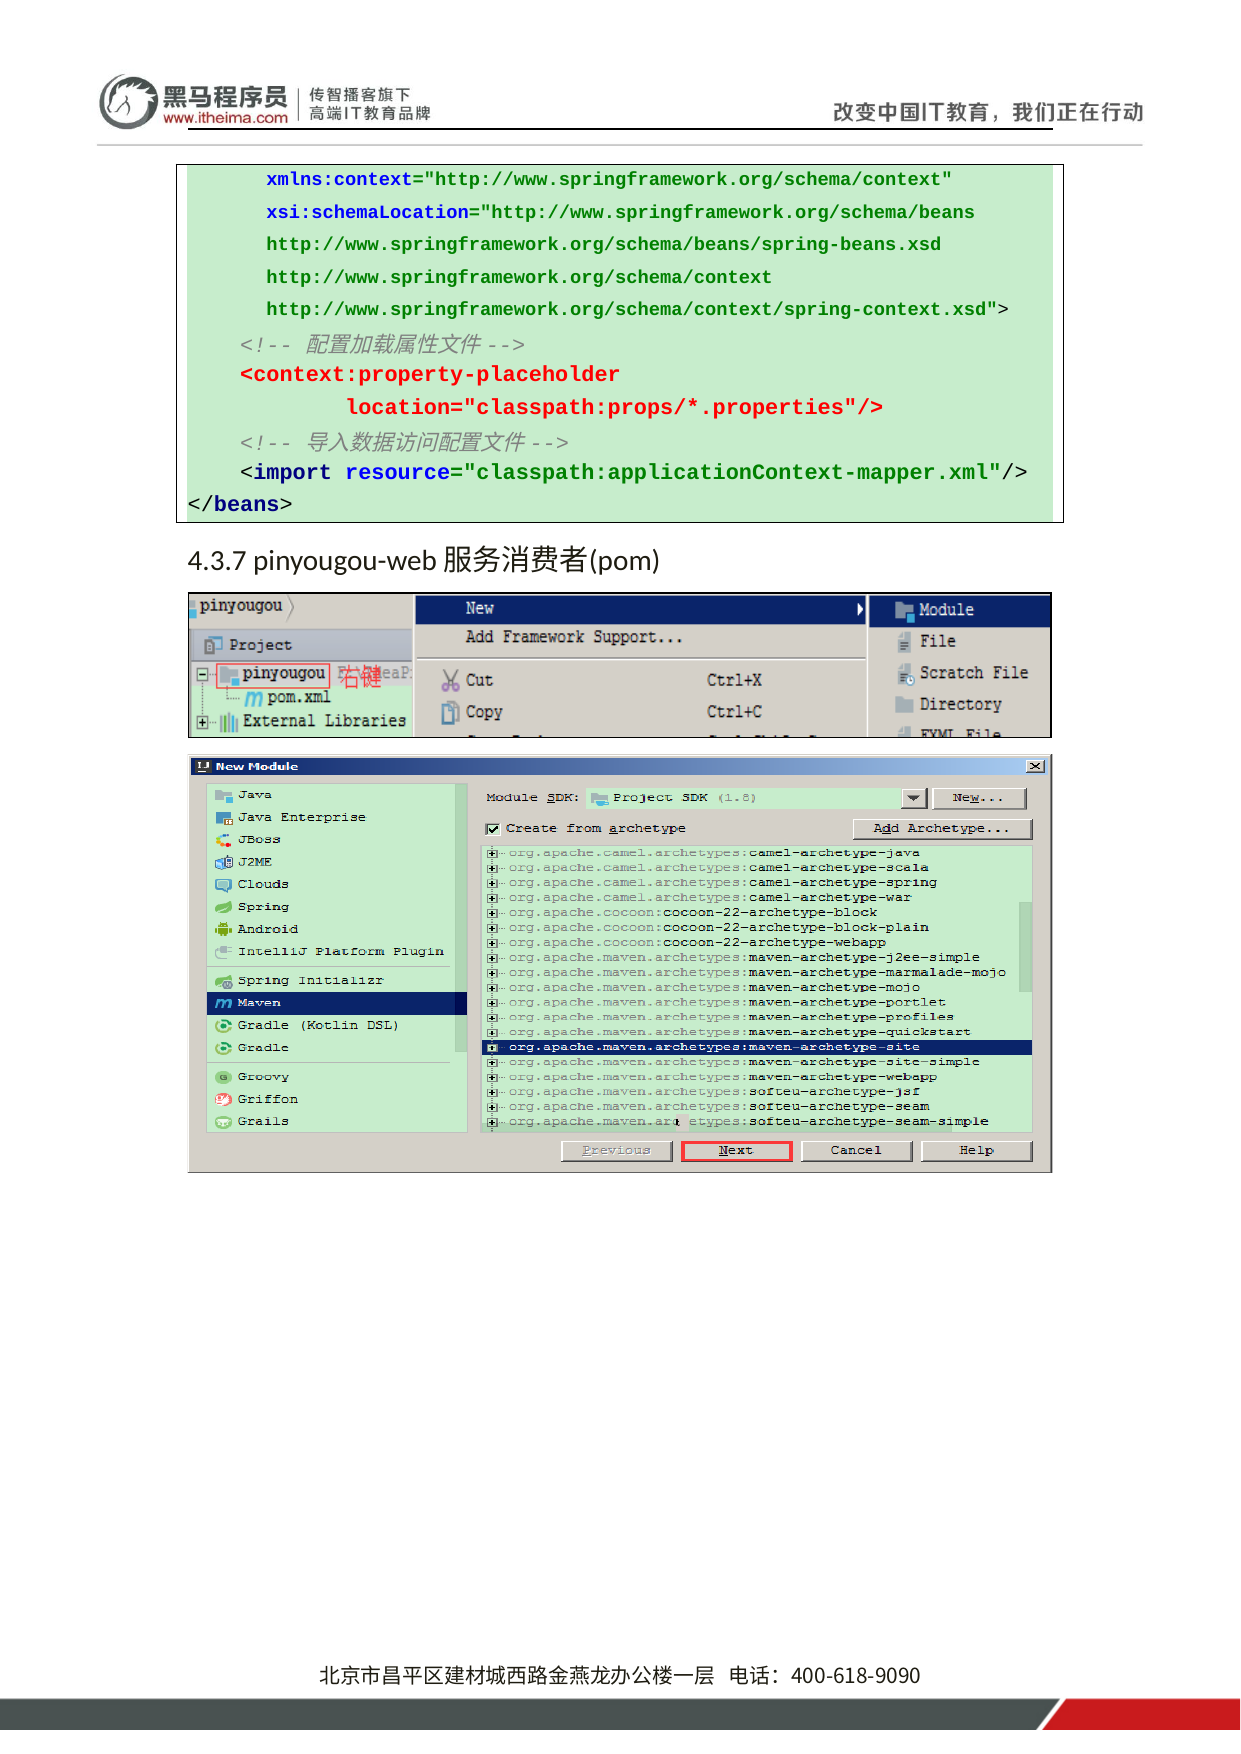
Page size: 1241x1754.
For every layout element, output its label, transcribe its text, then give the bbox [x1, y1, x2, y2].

picture [187, 754, 1053, 1173]
picture [189, 594, 1050, 737]
picture [0, 3, 1241, 153]
picture [0, 1639, 1241, 1730]
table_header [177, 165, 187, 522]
subtitle 4.3.7 pinyougou-web服务消费者(pom) [187, 525, 1053, 590]
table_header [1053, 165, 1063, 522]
